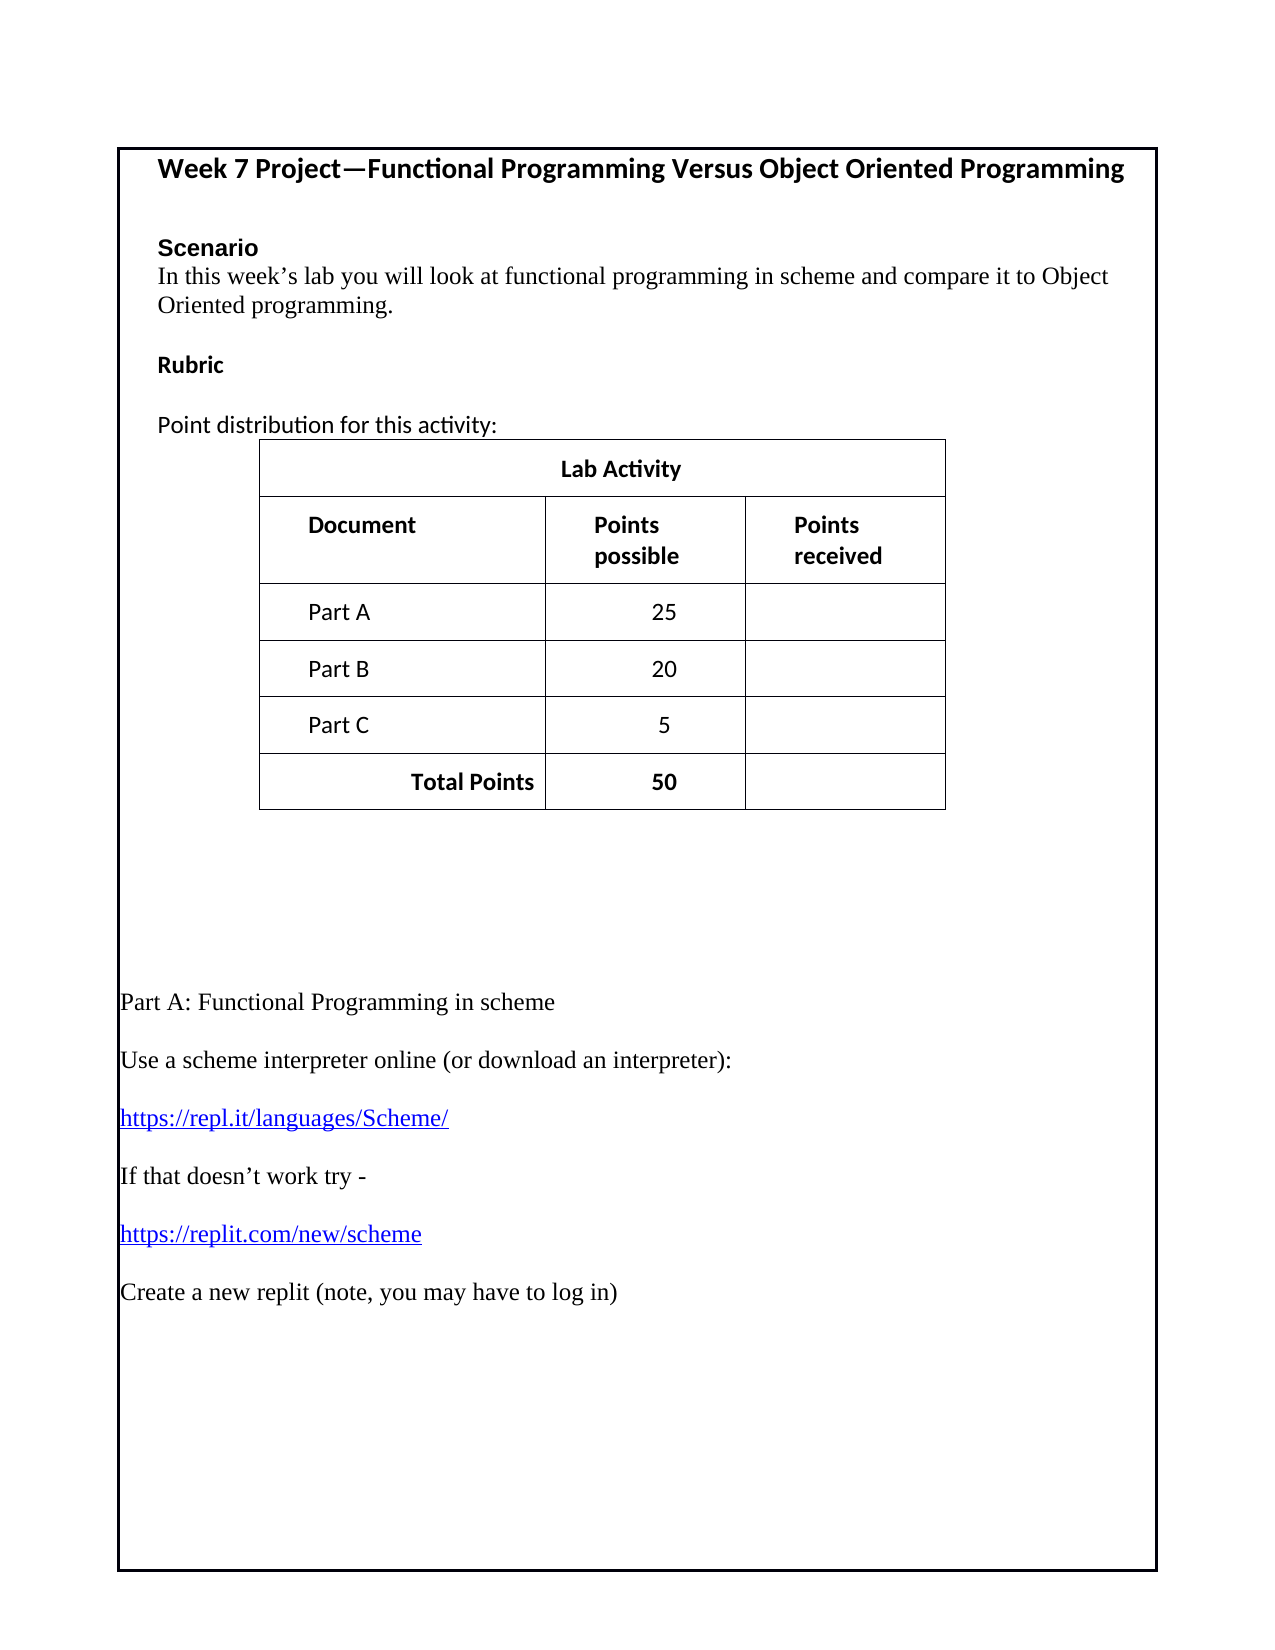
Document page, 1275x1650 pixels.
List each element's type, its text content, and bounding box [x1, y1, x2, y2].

text Create a new replit (note, you may have to log in) [120, 1277, 1155, 1305]
table_cell Document [260, 497, 545, 583]
table_cell [746, 641, 945, 696]
table_cell Total Points [260, 754, 545, 809]
text Part A: Functional Programming in scheme [120, 987, 1155, 1016]
text Week 7 Project—Functional Programming Versus Object Oriented Programming [157, 150, 1155, 186]
text Point distribution for this activity: [157, 409, 1155, 439]
table_cell [746, 697, 945, 753]
table_cell Points received [746, 497, 945, 583]
text If that doesn’t work try - [120, 1161, 1155, 1189]
text Use a scheme interpreter online (or download an interpreter): [120, 1045, 1155, 1074]
text https://replit.com/new/scheme [120, 1219, 1155, 1247]
table_header Lab Activity [260, 440, 945, 496]
table_cell Part C [260, 697, 545, 753]
text Scenario [157, 234, 1155, 261]
table_cell 20 [546, 641, 745, 696]
table_cell 25 [546, 584, 745, 639]
text https://repl.it/languages/Scheme/ [120, 1103, 1155, 1132]
table_cell [746, 584, 945, 639]
table_cell Part A [260, 584, 545, 639]
table_cell 5 [546, 697, 745, 753]
table_cell Points possible [546, 497, 745, 583]
text In this week’s lab you will look at functional programming in scheme and compare it to Object Oriented programming. [157, 261, 1155, 319]
table_cell [746, 754, 945, 809]
text Rubric [157, 349, 1155, 380]
table_cell 50 [546, 754, 745, 809]
table_cell Part B [260, 641, 545, 696]
